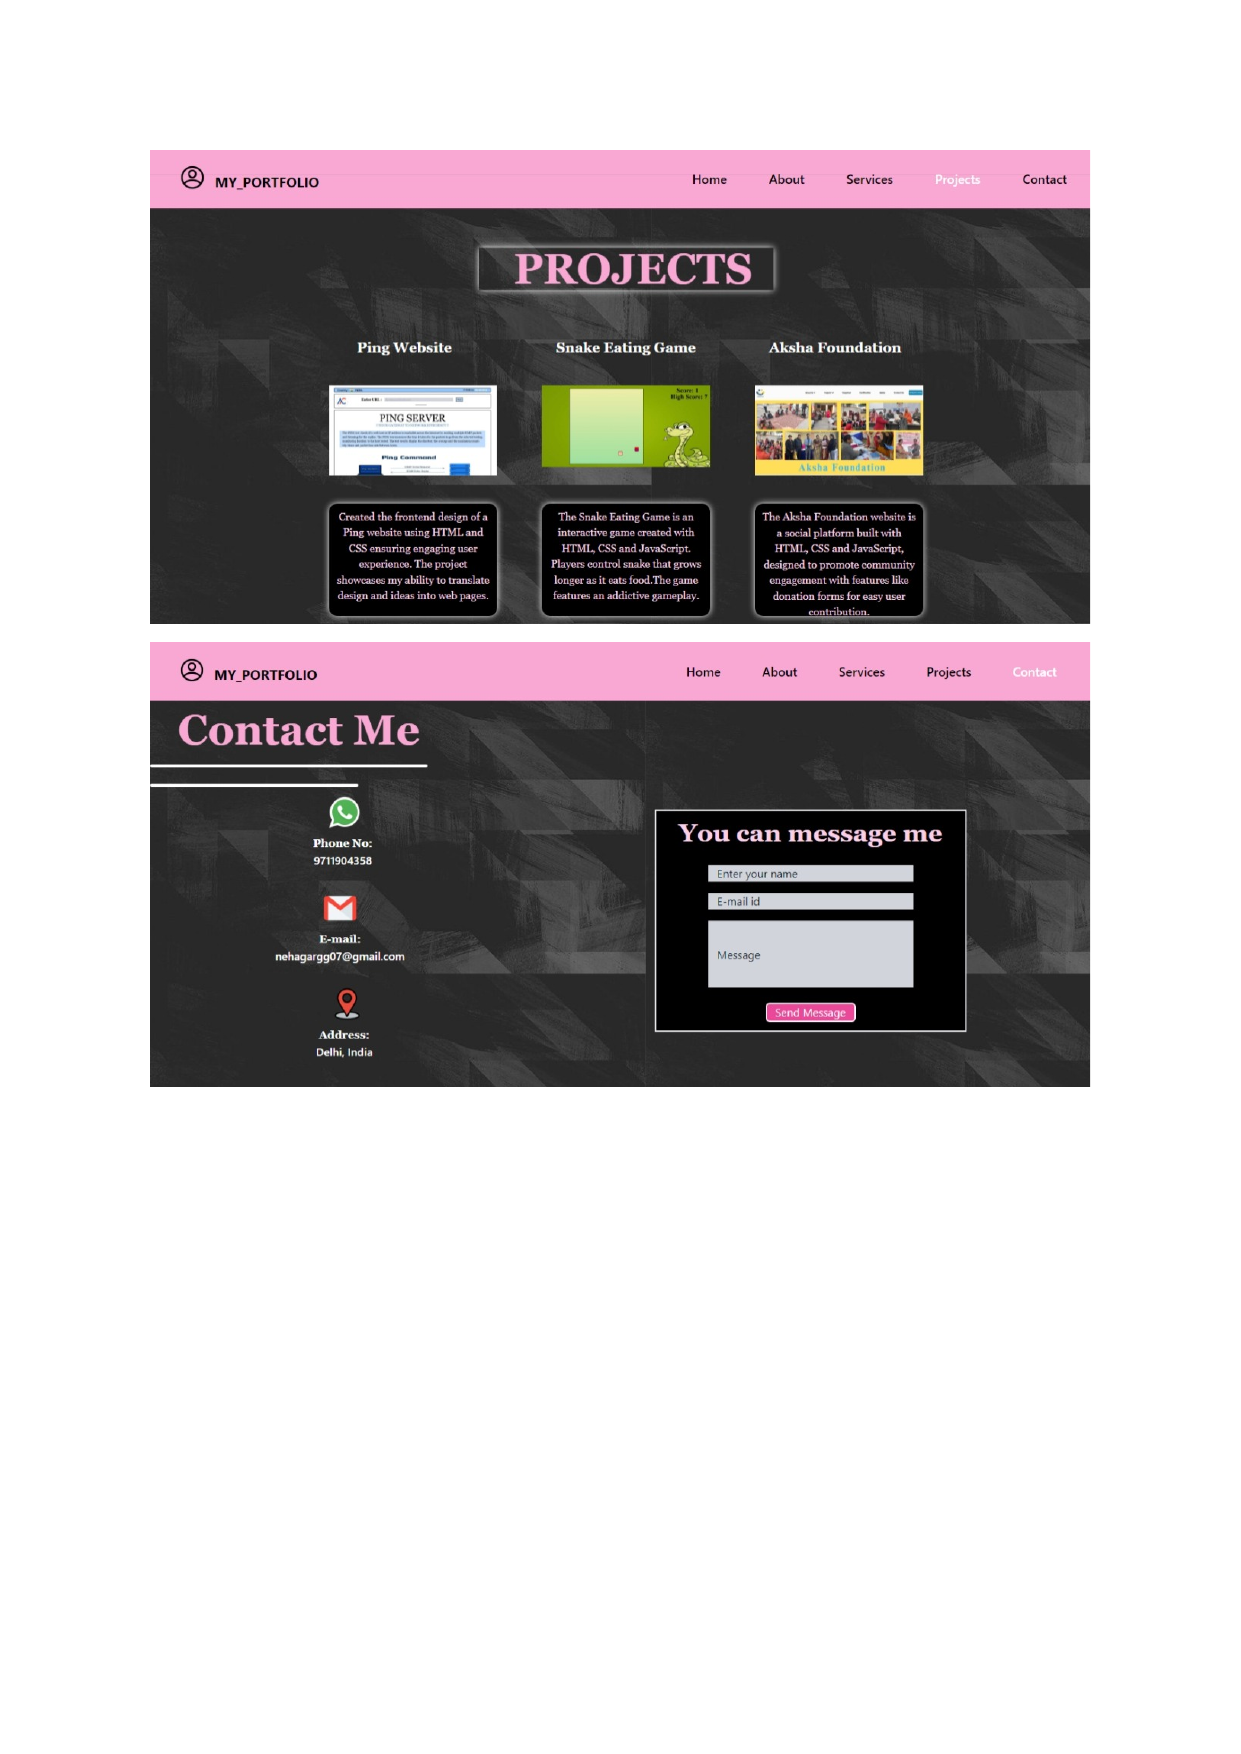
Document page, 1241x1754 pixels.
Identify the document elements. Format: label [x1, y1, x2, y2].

picture [150, 150, 1091, 624]
picture [150, 642, 1091, 1087]
